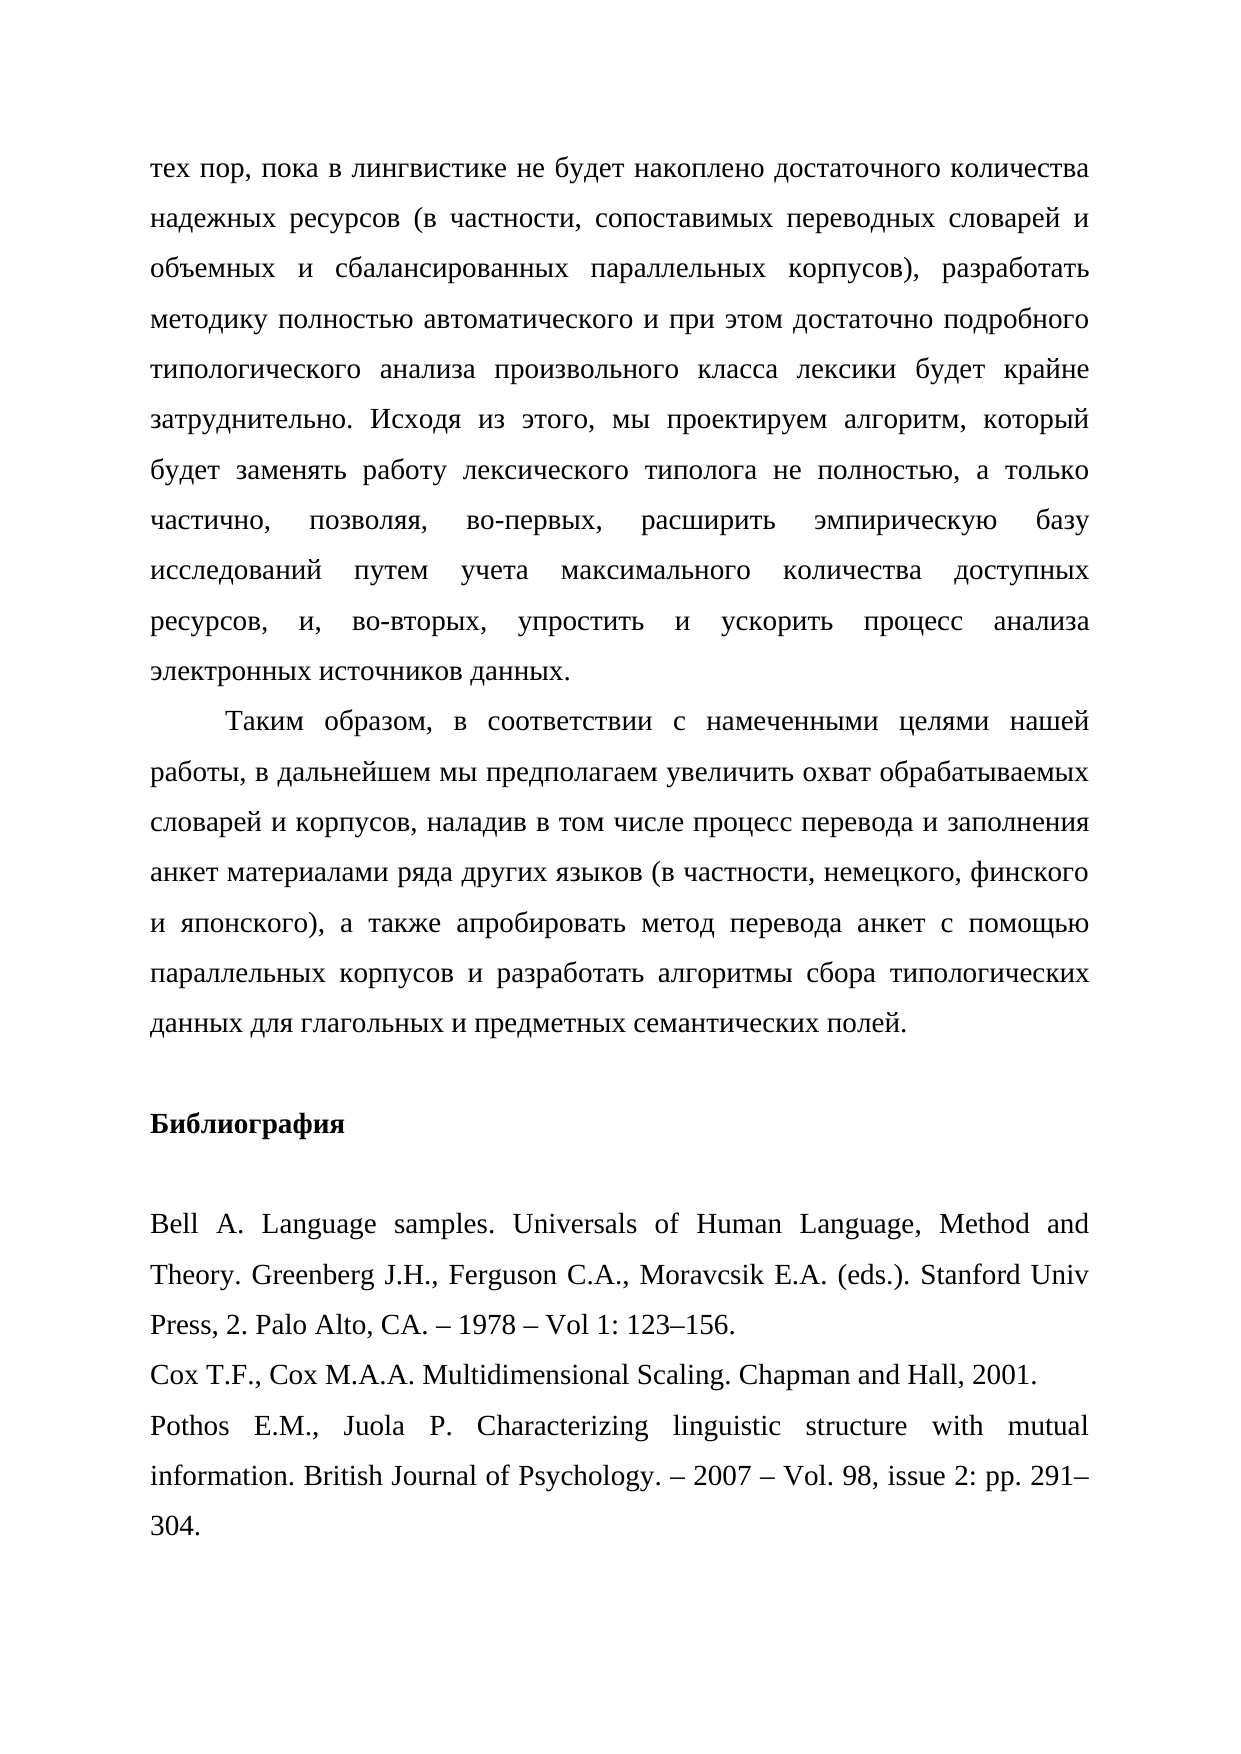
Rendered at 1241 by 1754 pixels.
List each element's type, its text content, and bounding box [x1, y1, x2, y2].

text Cox T.F., Cox M.A.A. Multidimensional Scaling. Chapman and Hall, 2001. [150, 1357, 1090, 1391]
text Bell A. Language samples. Universals of Human Language, Method and Theory. Greenberg J.H., Ferguson C.A., Moravcsik E.A. (eds.). Stanford Univ Press, 2. Palo Alto, CA. – 1978 – Vol 1: 123–156. [150, 1207, 1090, 1341]
text Библиография [150, 1106, 1090, 1139]
text Таким образом, в соответствии с намеченными целями нашей работы, в дальнейшем мы предполагаем увеличить охват обрабатываемых словарей и корпусов, наладив в том числе процесс перевода и заполнения анкет материалами ряда других языков (в частности, немецкого, финского и японского), а также апробировать метод перевода анкет с помощью параллельных корпусов и разработать алгоритмы сбора типологических данных для глагольных и предметных семантических полей. [150, 703, 1090, 1039]
text Pothos E.M., Juola P. Characterizing linguistic structure with mutual information. British Journal of Psychology. – 2007 – Vol. 98, issue 2: pp. 291–304. [150, 1408, 1090, 1542]
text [150, 150, 1090, 687]
